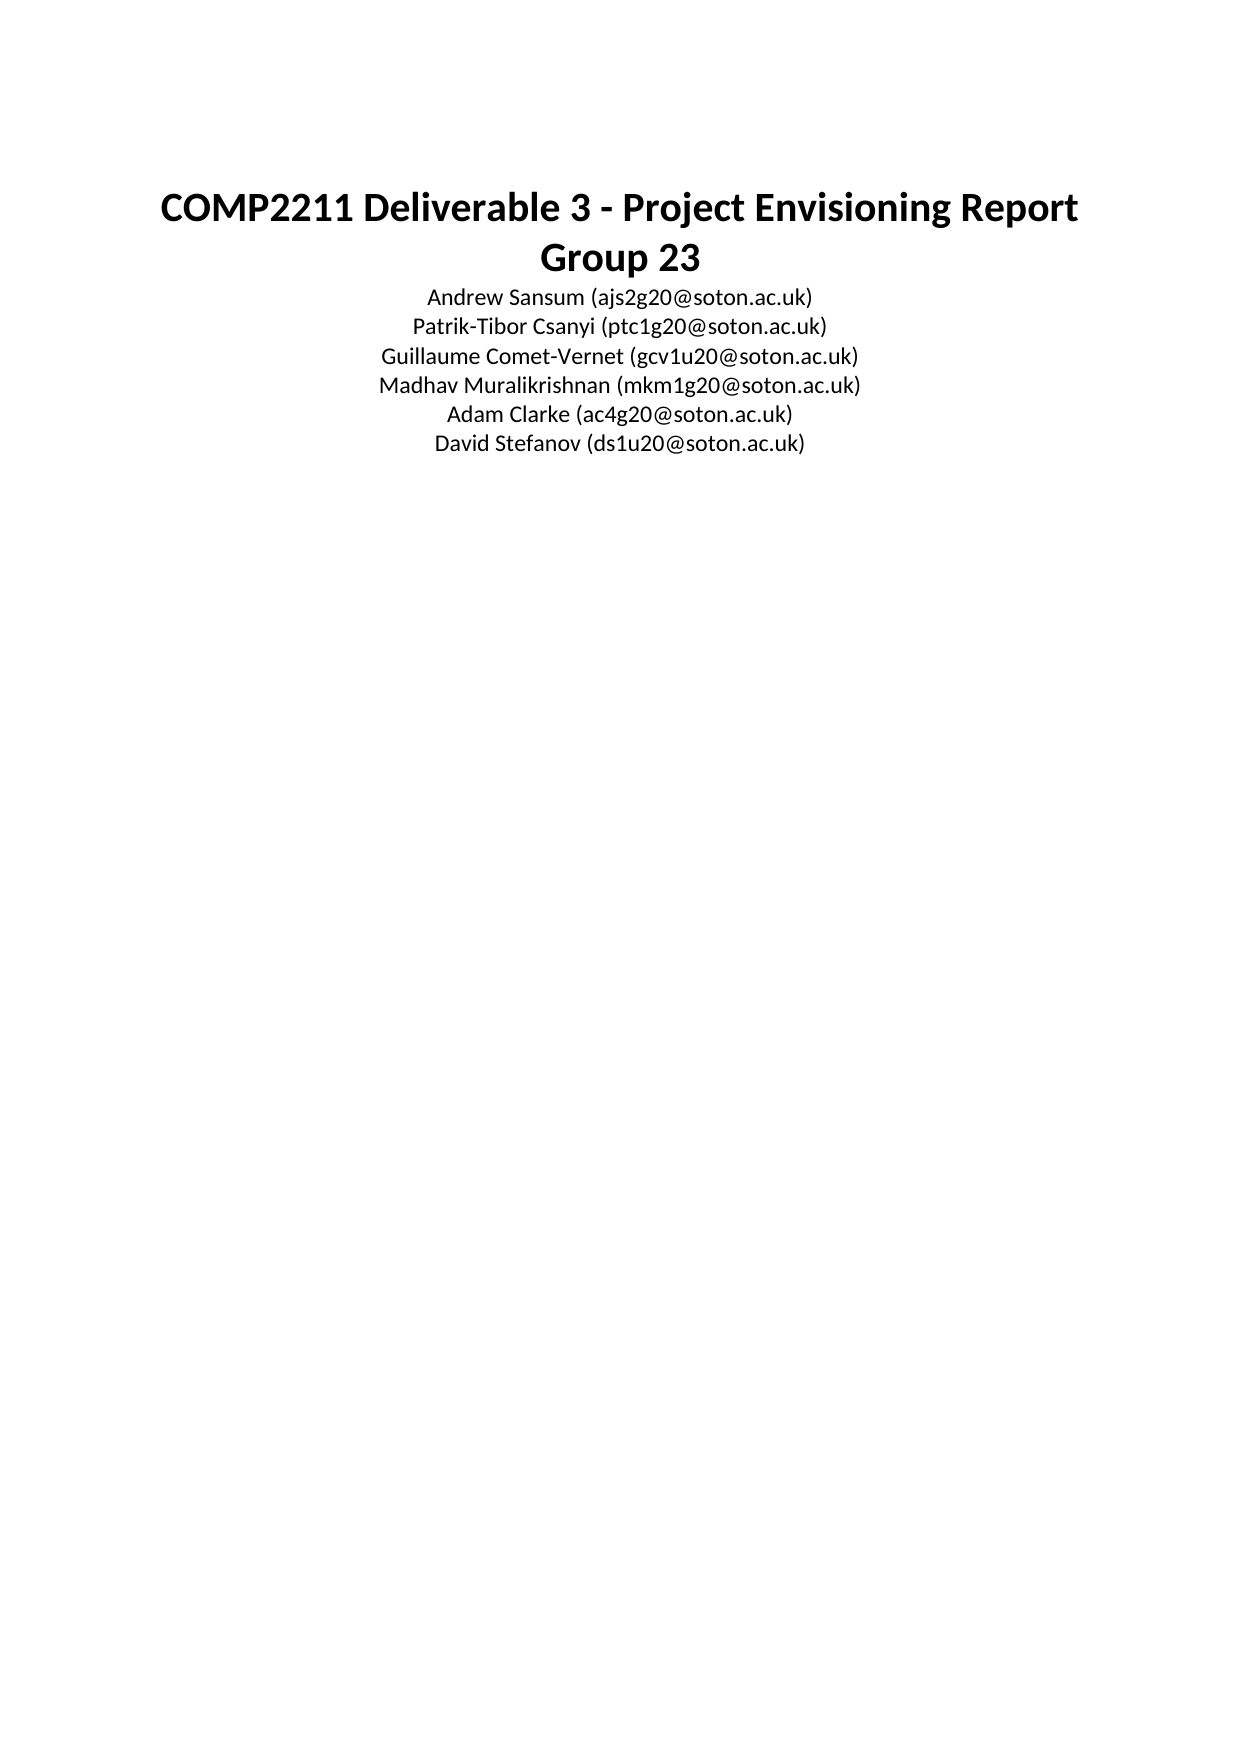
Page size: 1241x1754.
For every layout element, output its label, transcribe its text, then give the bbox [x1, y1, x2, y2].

text COMP2211 Deliverable 3 - Project Envisioning Report Group 23 [150, 181, 1090, 282]
text Adam Clarke (ac4g20@soton.ac.uk) [150, 399, 1090, 428]
text Andrew Sansum (ajs2g20@soton.ac.uk) [150, 282, 1090, 311]
text Madhav Muralikrishnan (mkm1g20@soton.ac.uk) [150, 370, 1090, 399]
text David Stefanov (ds1u20@soton.ac.uk) [150, 428, 1090, 458]
text Guillaume Comet-Vernet (gcv1u20@soton.ac.uk) [150, 341, 1090, 370]
text Patrik-Tibor Csanyi (ptc1g20@soton.ac.uk) [150, 311, 1090, 341]
